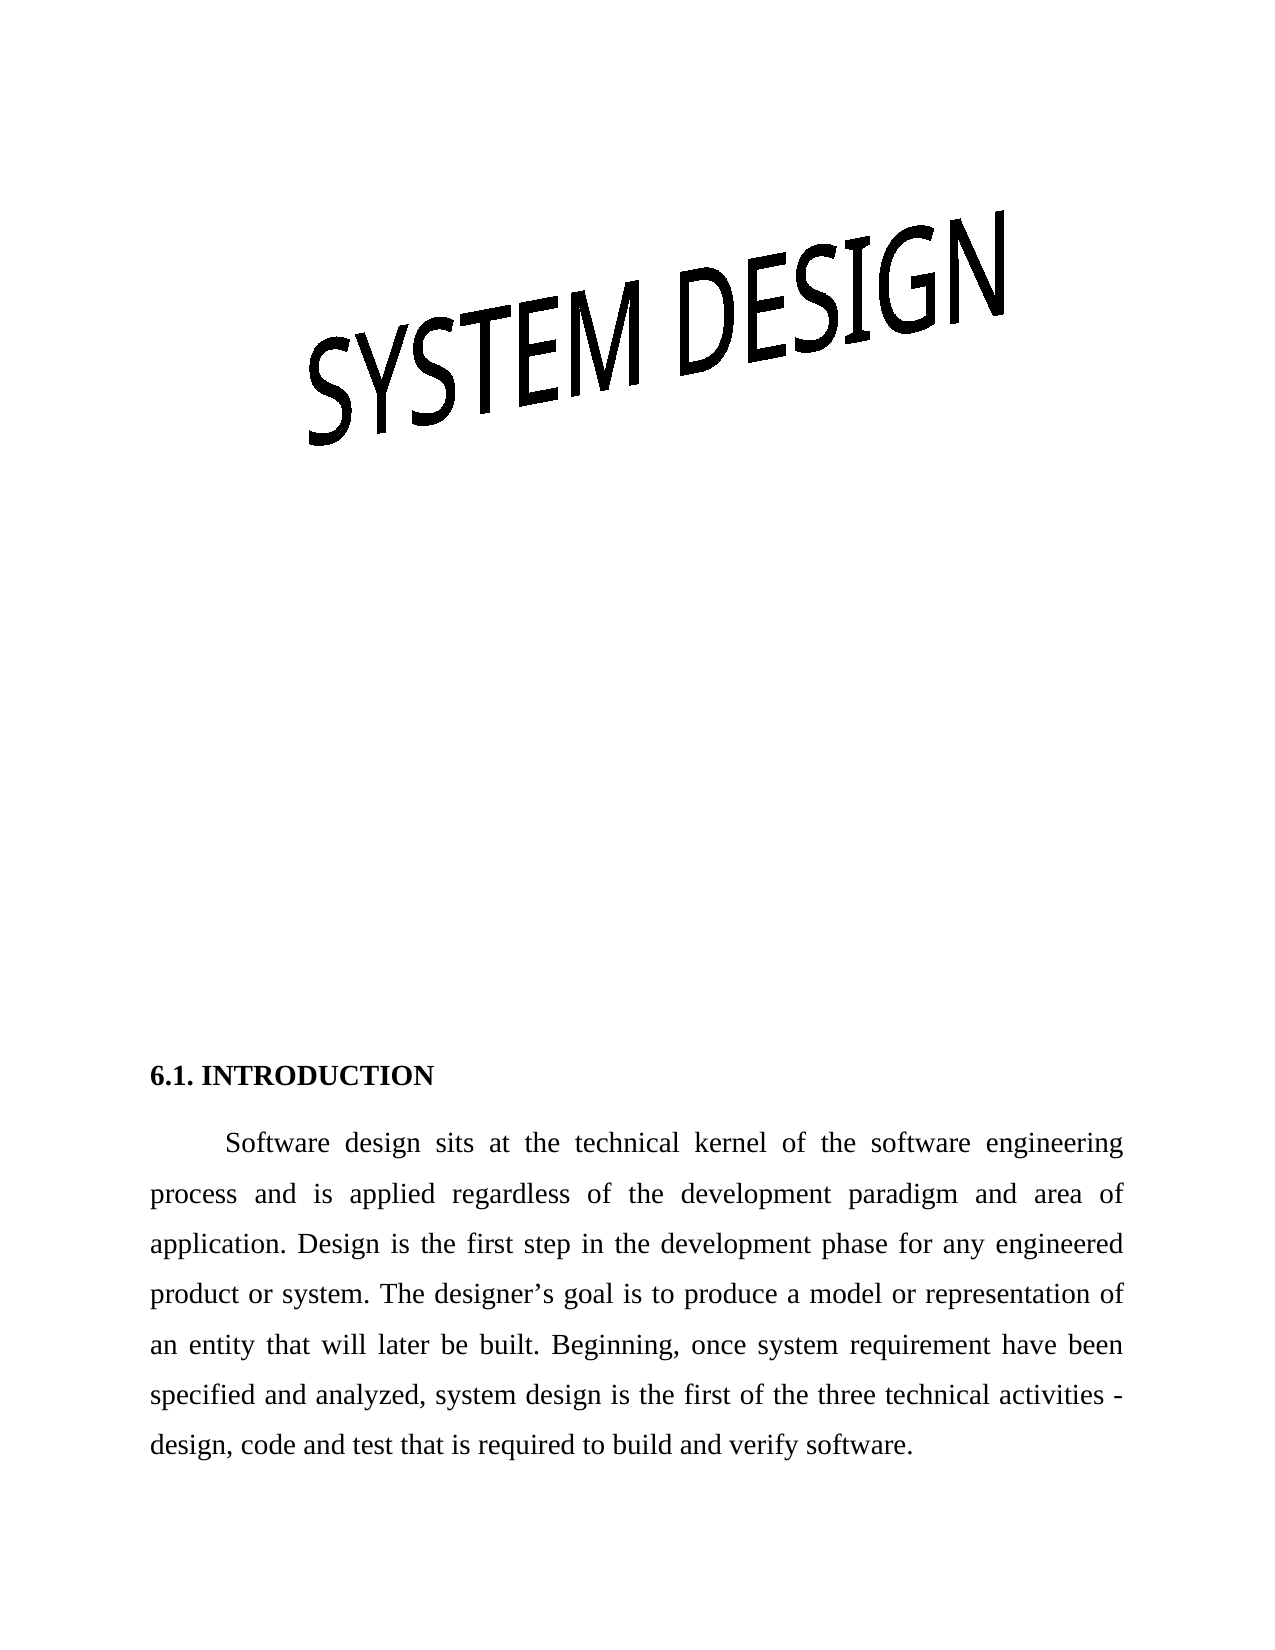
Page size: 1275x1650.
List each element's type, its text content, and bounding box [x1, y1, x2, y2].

text 6.1. INTRODUCTION [150, 1058, 1125, 1092]
text Software design sits at the technical kernel of the software engineering process and is applied regardless of the development paradigm and area of application. Design is the first step in the development phase for any engineered product or system. The designer’s goal is to produce a model or representation of an entity that will later be built. Beginning, once system requirement have been specified and analyzed, system design is the first of the three technical activities -design, code and test that is required to build and verify software. [150, 1126, 1125, 1461]
